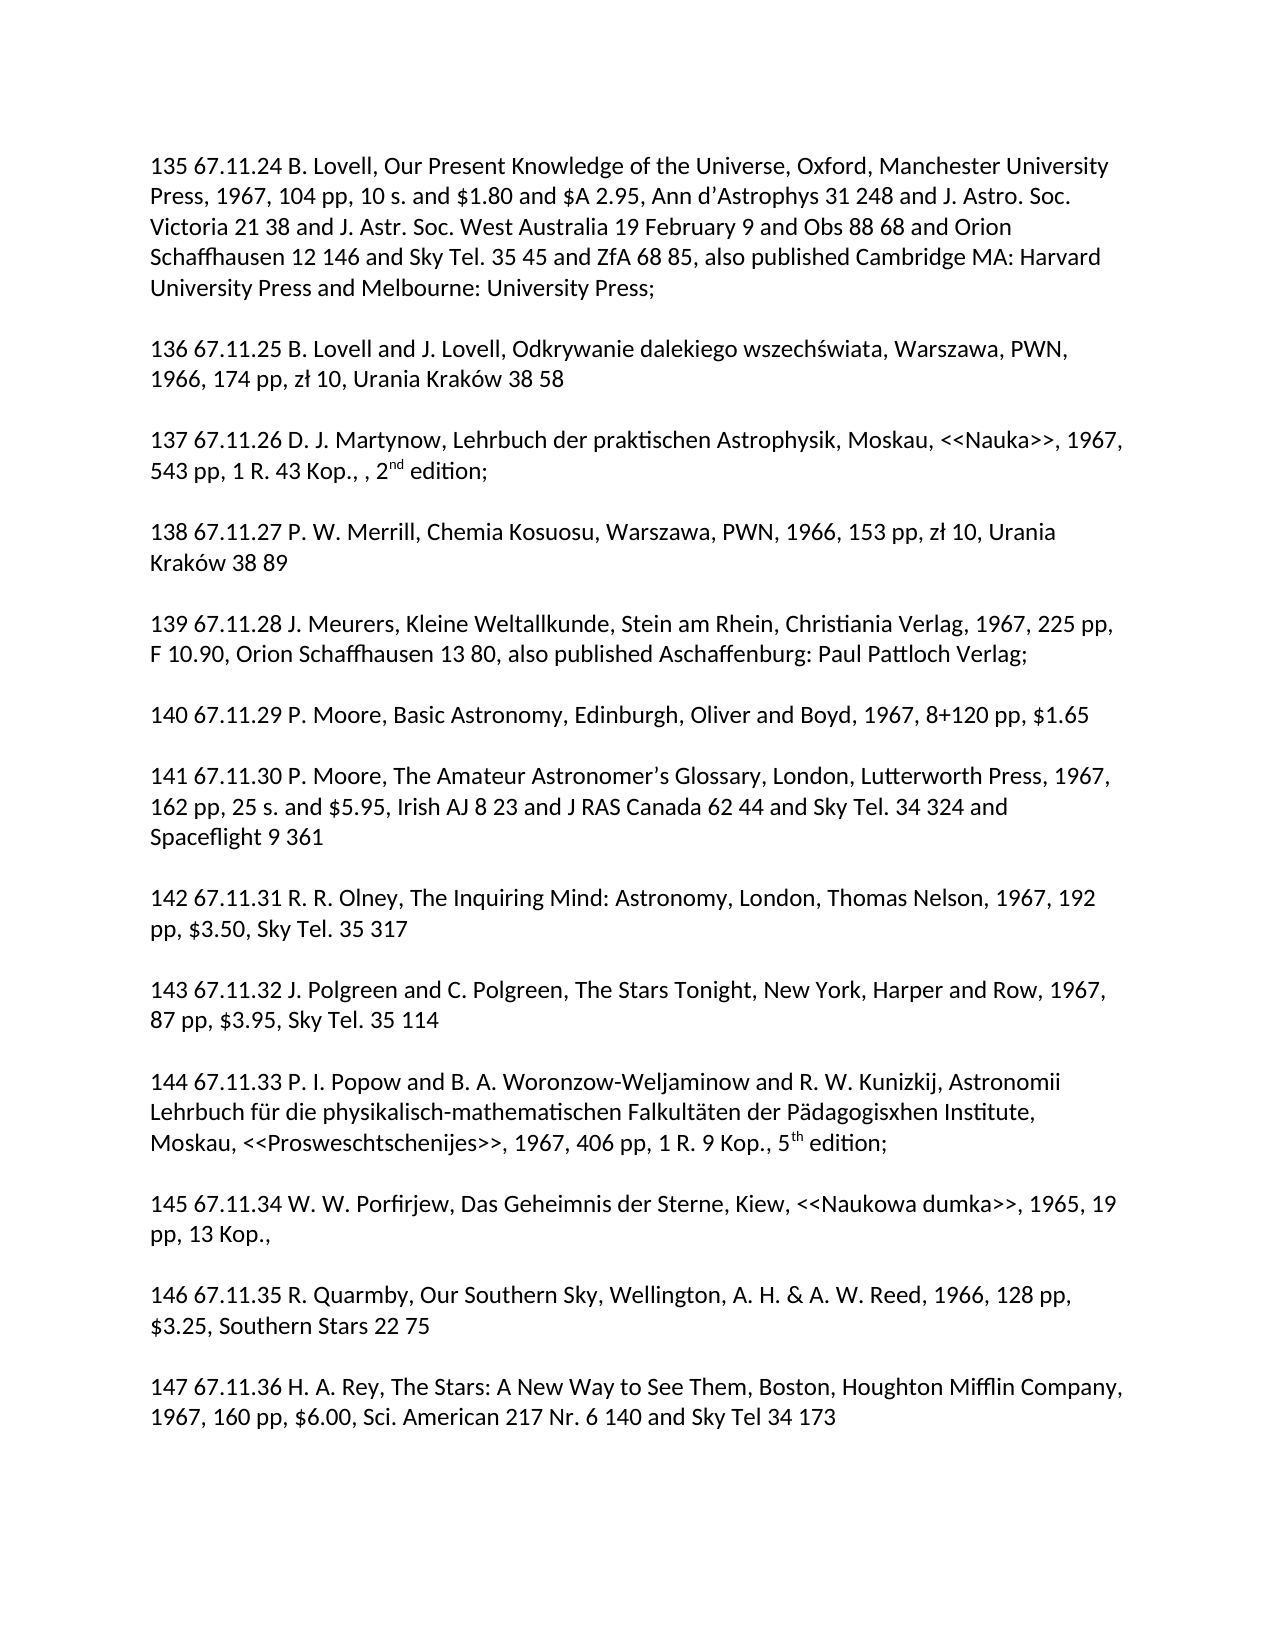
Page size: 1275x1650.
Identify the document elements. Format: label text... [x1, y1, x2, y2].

text 140 67.11.29 P. Moore, Basic Astronomy, Edinburgh, Oliver and Boyd, 1967, 8+120 pp, $1.65 [150, 699, 1125, 730]
text 136 67.11.25 B. Lovell and J. Lovell, Odkrywanie dalekiego wszechświata, Warszawa, PWN, 1966, 174 pp, zł 10, Urania Kraków 38 58 [150, 333, 1125, 394]
text 141 67.11.30 P. Moore, The Amateur Astronomer’s Glossary, London, Lutterworth Press, 1967, 162 pp, 25 s. and $5.95, Irish AJ 8 23 and J RAS Canada 62 44 and Sky Tel. 34 324 and Spaceflight 9 361 [150, 760, 1125, 852]
text 138 67.11.27 P. W. Merrill, Chemia Kosuosu, Warszawa, PWN, 1966, 153 pp, zł 10, Urania Kraków 38 89 [150, 516, 1125, 577]
text 147 67.11.36 H. A. Rey, The Stars: A New Way to See Them, Boston, Houghton Mifflin Company, 1967, 160 pp, $6.00, Sci. American 217 Nr. 6 140 and Sky Tel 34 173 [150, 1371, 1125, 1432]
text 139 67.11.28 J. Meurers, Kleine Weltallkunde, Stein am Rhein, Christiania Verlag, 1967, 225 pp, F 10.90, Orion Schaffhausen 13 80, also published Aschaffenburg: Paul Pattloch Verlag; [150, 608, 1125, 669]
text 135 67.11.24 B. Lovell, Our Present Knowledge of the Universe, Oxford, Manchester University Press, 1967, 104 pp, 10 s. and $1.80 and $A 2.95, Ann d’Astrophys 31 248 and J. Astro. Soc. Victoria 21 38 and J. Astr. Soc. West Australia 19 February 9 and Obs 88 68 and Orion Schaffhausen 12 146 and Sky Tel. 35 45 and ZfA 68 85, also published Cambridge MA: Harvard University Press and Melbourne: University Press; [150, 150, 1125, 303]
text 142 67.11.31 R. R. Olney, The Inquiring Mind: Astronomy, London, Thomas Nelson, 1967, 192 pp, $3.50, Sky Tel. 35 317 [150, 882, 1125, 943]
text 137 67.11.26 D. J. Martynow, Lehrbuch der praktischen Astrophysik, Moskau, <<Nauka>>, 1967, 543 pp, 1 R. 43 Kop., , 2nd edition; [150, 425, 1125, 486]
text 145 67.11.34 W. W. Porfirjew, Das Geheimnis der Sterne, Kiew, <<Naukowa dumka>>, 1965, 19 pp, 13 Kop., [150, 1188, 1125, 1249]
text 143 67.11.32 J. Polgreen and C. Polgreen, The Stars Tonight, New York, Harper and Row, 1967, 87 pp, $3.95, Sky Tel. 35 114 [150, 974, 1125, 1035]
text 144 67.11.33 P. I. Popow and B. A. Woronzow-Weljaminow and R. W. Kunizkij, Astronomii Lehrbuch für die physikalisch-mathematischen Falkultäten der Pädagogisxhen Institute, Moskau, <<Prosweschtschenijes>>, 1967, 406 pp, 1 R. 9 Kop., 5th edition; [150, 1066, 1125, 1157]
text 146 67.11.35 R. Quarmby, Our Southern Sky, Wellington, A. H. & A. W. Reed, 1966, 128 pp, $3.25, Southern Stars 22 75 [150, 1279, 1125, 1340]
